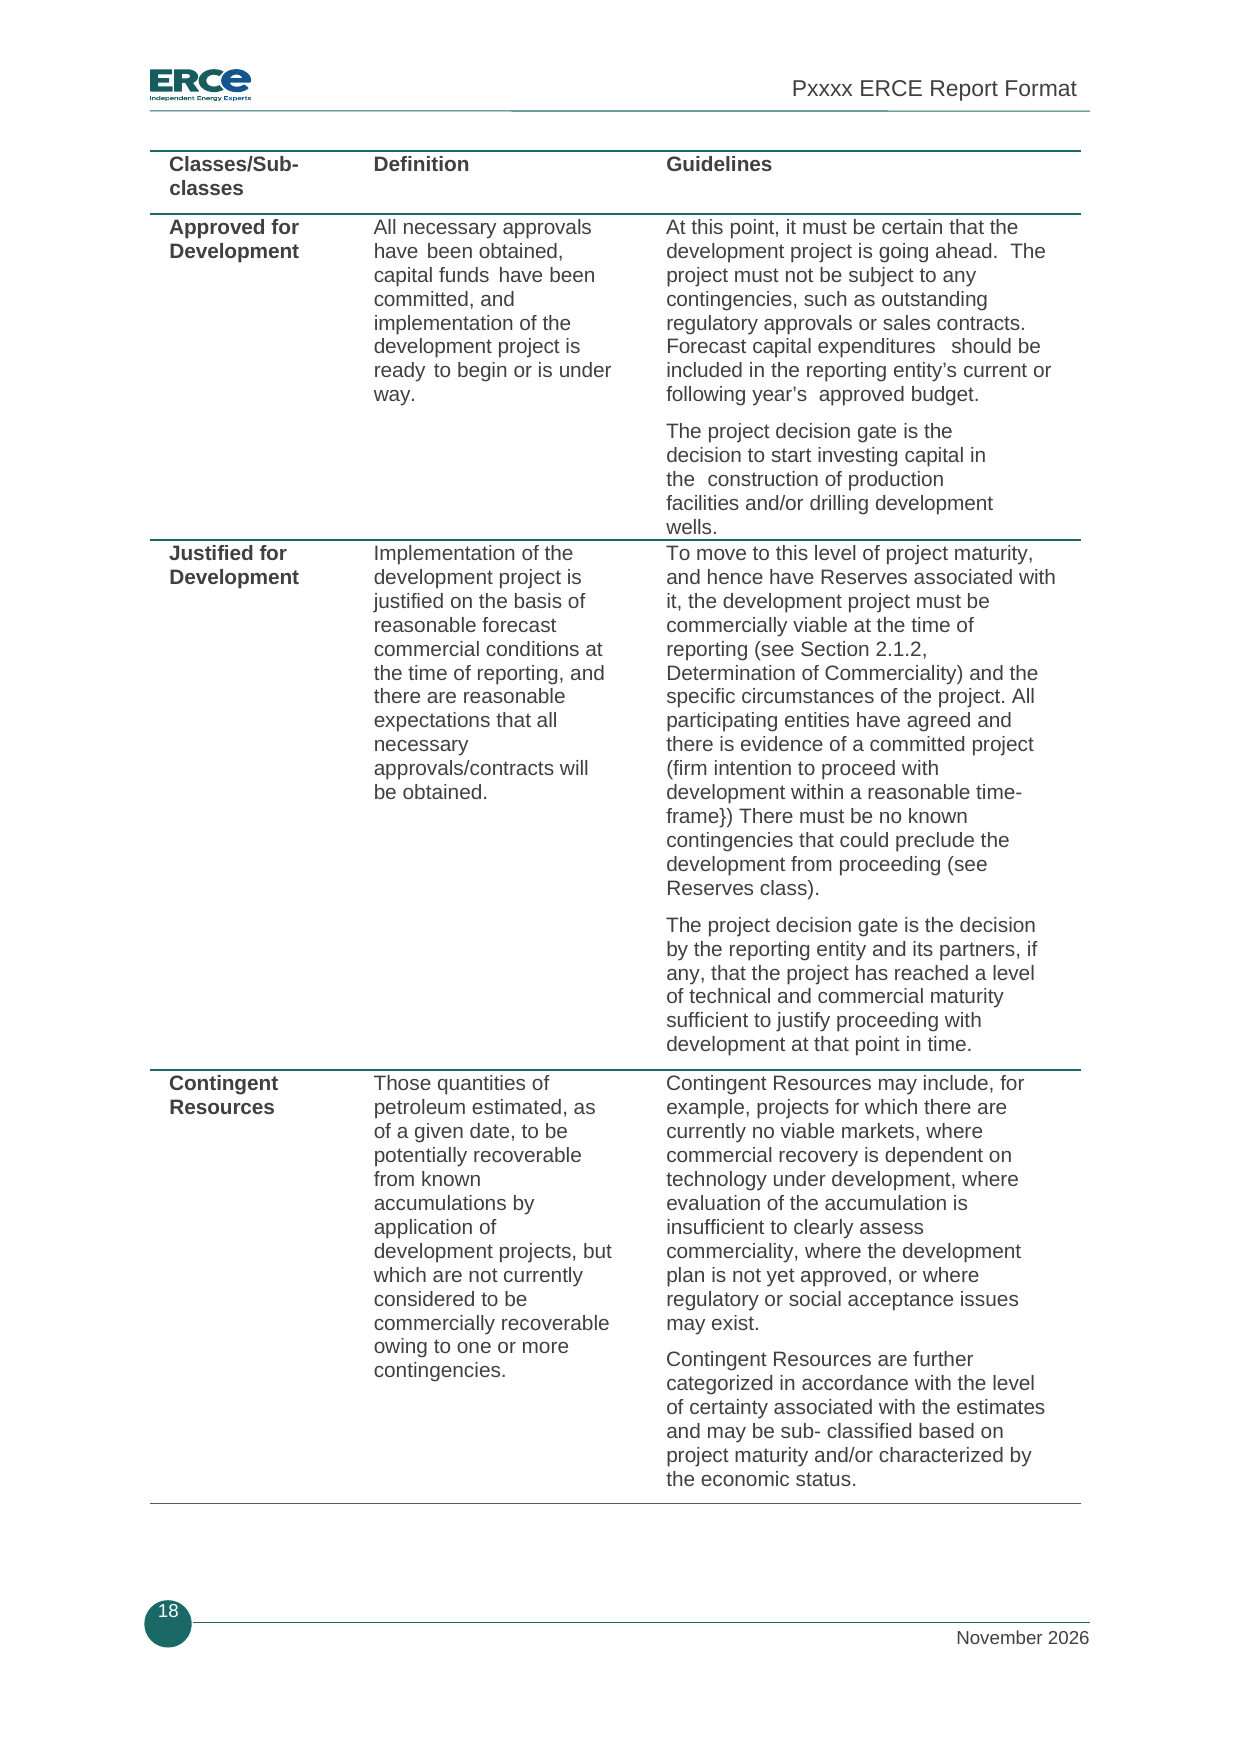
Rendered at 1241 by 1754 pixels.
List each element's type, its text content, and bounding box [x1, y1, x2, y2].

table_cell Implementation of the development project is justified on the basis of reasonable forecast commercial conditions at the time of reporting, and there are reasonable expectations that all necessary approvals/contracts will be obtained. [354, 541, 647, 1069]
table_header Guidelines [647, 152, 1081, 212]
table_cell Justified for Development [150, 541, 354, 1069]
table_cell At this point, it must be certain that the development project is going ahead. The project must not be subject to any contingencies, such as outstanding regulatory approvals or sales contracts. Forecast capital expenditures should be included in the reporting entity’s current or following year’s approved budget. The project decision gate is the decision to start investing capital in the construction of production facilities and/or drilling development wells. [647, 215, 1081, 538]
table_cell Approved for Development [150, 215, 354, 538]
table_header Definition [354, 152, 647, 212]
table_cell Contingent Resources [150, 1071, 354, 1503]
table_header Classes/Sub- classes [150, 152, 354, 212]
table_cell Those quantities of petroleum estimated, as of a given date, to be potentially recoverable from known accumulations by application of development projects, but which are not currently considered to be commercially recoverable owing to one or more contingencies. [354, 1071, 647, 1503]
table_cell To move to this level of project maturity, and hence have Reserves associated with it, the development project must be commercially viable at the time of reporting (see Section 2.1.2, Determination of Commerciality) and the specific circumstances of the project. All participating entities have agreed and there is evidence of a committed project (firm intention to proceed with development within a reasonable time-frame}) There must be no known contingencies that could preclude the development from proceeding (see Reserves class). The project decision gate is the decision by the reporting entity and its partners, if any, that the project has reached a level of technical and commercial maturity sufficient to justify proceeding with development at that point in time. [647, 541, 1081, 1069]
table_cell Contingent Resources may include, for example, projects for which there are currently no viable markets, where commercial recovery is dependent on technology under development, where evaluation of the accumulation is insufficient to clearly assess commerciality, where the development plan is not yet approved, or where regulatory or social acceptance issues may exist. Contingent Resources are further categorized in accordance with the level of certainty associated with the estimates and may be sub- classified based on project maturity and/or characterized by the economic status. [647, 1071, 1081, 1503]
table_cell All necessary approvals have been obtained, capital funds have been committed, and implementation of the development project is ready to begin or is under way. [354, 215, 647, 538]
